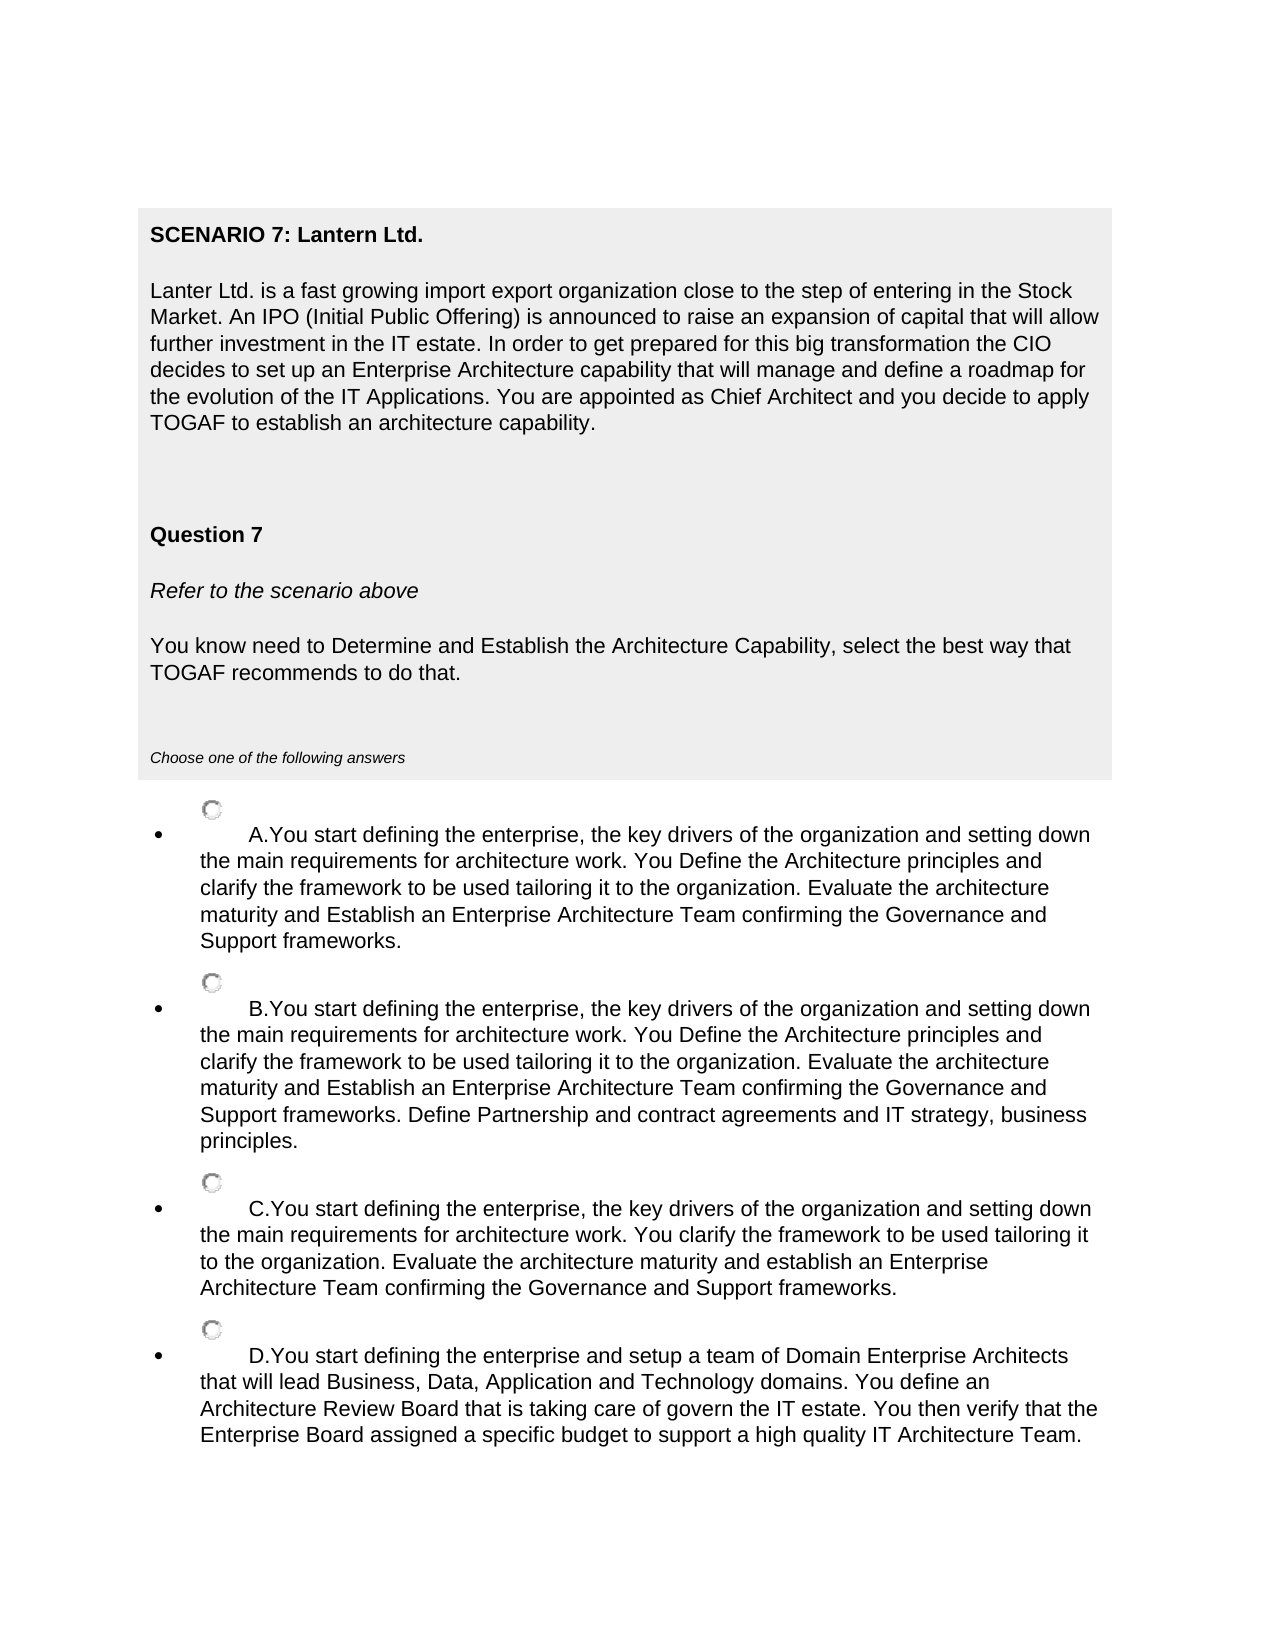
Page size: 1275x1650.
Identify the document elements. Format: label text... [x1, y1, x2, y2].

table_cell A.You start defining the enterprise, the key drivers of the organization and setting down the main requirements for architecture work. You Define the Architecture principles and clarify the framework to be used tailoring it to the organization. Evaluate the architecture maturity and Establish an Enterprise Architecture Team confirming the Governance and Support frameworks. B.You start defining the enterprise, the key drivers of the organization and setting down the main requirements for architecture work. You Define the Architecture principles and clarify the framework to be used tailoring it to the organization. Evaluate the architecture maturity and Establish an Enterprise Architecture Team confirming the Governance and Support frameworks. Define Partnership and contract agreements and IT strategy, business principles. C.You start defining the enterprise, the key drivers of the organization and setting down the main requirements for architecture work. You clarify the framework to be used tailoring it to the organization. Evaluate the architecture maturity and establish an Enterprise Architecture Team confirming the Governance and Support frameworks. D.You start defining the enterprise and setup a team of Domain Enterprise Architects that will lead Business, Data, Application and Technology domains. You define an Architecture Review Board that is taking care of govern the IT estate. You then verify that the Enterprise Board assigned a specific budget to support a high quality IT Architecture Team. [138, 780, 1112, 1472]
table_header SCENARIO 7: Lantern Ltd. Lanter Ltd. is a fast growing import export organization close to the step of entering in the Stock Market. An IPO (Initial Public Offering) is announced to raise an expansion of capital that will allow further investment in the IT estate. In order to get prepared for this big transformation the CIO decides to set up an Enterprise Architecture capability that will manage and define a roadmap for the evolution of the IT Applications. You are appointed as Chief Architect and you decide to apply TOGAF to establish an architecture capability. Question 7 Refer to the scenario above You know need to Determine and Establish the Architecture Capability, select the best way that TOGAF recommends to do that. Choose one of the following answers [138, 208, 1112, 780]
